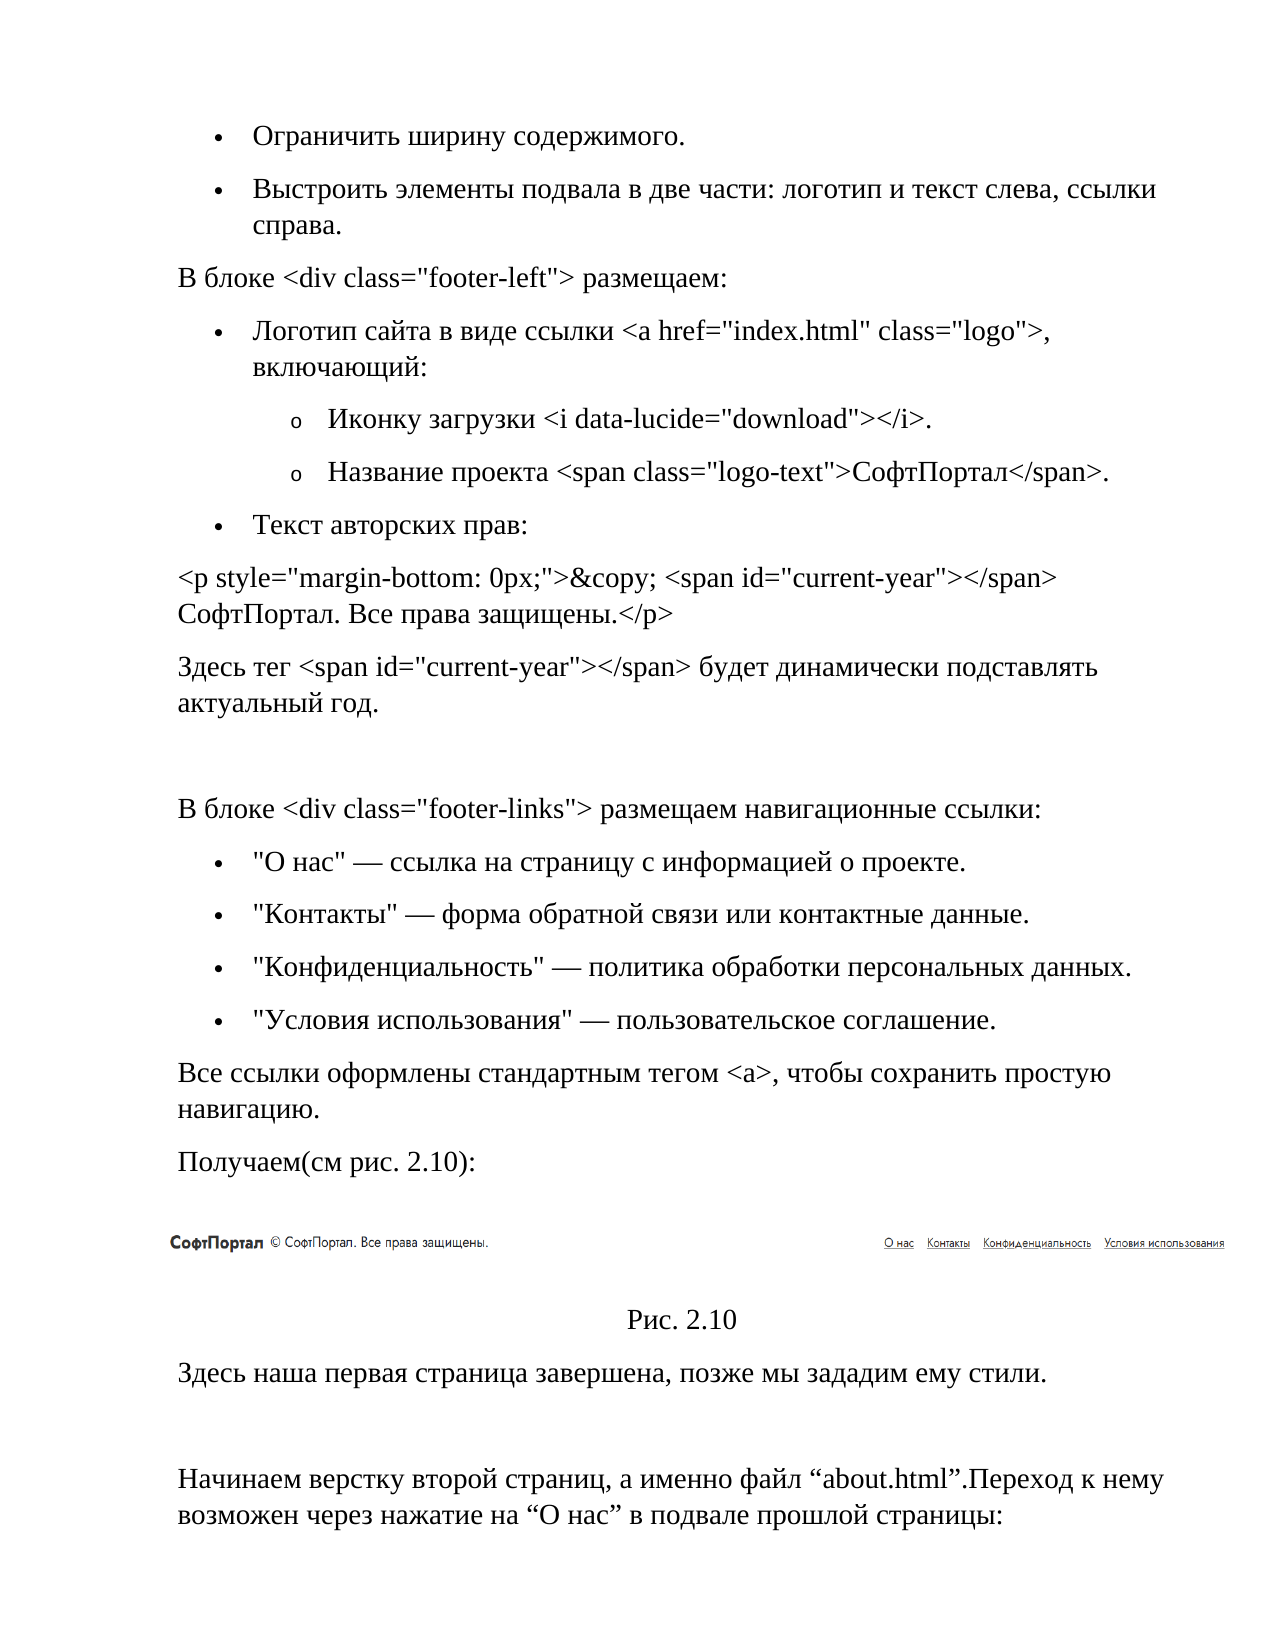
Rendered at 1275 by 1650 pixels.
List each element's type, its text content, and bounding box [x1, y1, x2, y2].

list Название проекта <span class="logo-text">СофтПортал</span>. [290, 454, 1186, 488]
list "О нас" — ссылка на страницу с информацией о проекте. [215, 844, 1186, 877]
text Рис. 2.10 [177, 1302, 1186, 1336]
list Текст авторских прав: [215, 507, 1186, 541]
text Начинаем верстку второй страниц, а именно файл “about.html”.Переход к нему возможен через нажатие на “О нас” в подвале прошлой страницы: [177, 1461, 1186, 1530]
text Получаем(см рис. 2.10): [177, 1144, 1186, 1177]
list Иконку загрузки <i data-lucide="download"></i>. [290, 402, 1186, 435]
text В блоке <div class="footer-left"> размещаем: [177, 260, 1186, 293]
picture [167, 1200, 1235, 1288]
text Здесь наша первая страница завершена, позже мы зададим ему стили. [177, 1355, 1186, 1389]
text Здесь тег <span id="current-year"></span> будет динамически подставлять актуальный год. [177, 649, 1186, 719]
list "Конфиденциальность" — политика обработки персональных данных. [215, 949, 1186, 983]
text Все ссылки оформлены стандартным тегом <a>, чтобы сохранить простую навигацию. [177, 1055, 1186, 1124]
list "Условия использования" — пользовательское соглашение. [215, 1002, 1186, 1036]
list Ограничить ширину содержимого. [215, 118, 1186, 152]
list "Контакты" — форма обратной связи или контактные данные. [215, 896, 1186, 930]
text В блоке <div class="footer-links"> размещаем навигационные ссылки: [177, 791, 1186, 824]
text <p style="margin-bottom: 0px;">&copy; <span id="current-year"></span> СофтПортал. Все права защищены.</p> [177, 560, 1186, 630]
list Выстроить элементы подвала в две части: логотип и текст слева, ссылки справа. [215, 171, 1186, 241]
list Логотип сайта в виде ссылки <a href="index.html" class="logo">, включающий: [215, 313, 1186, 382]
